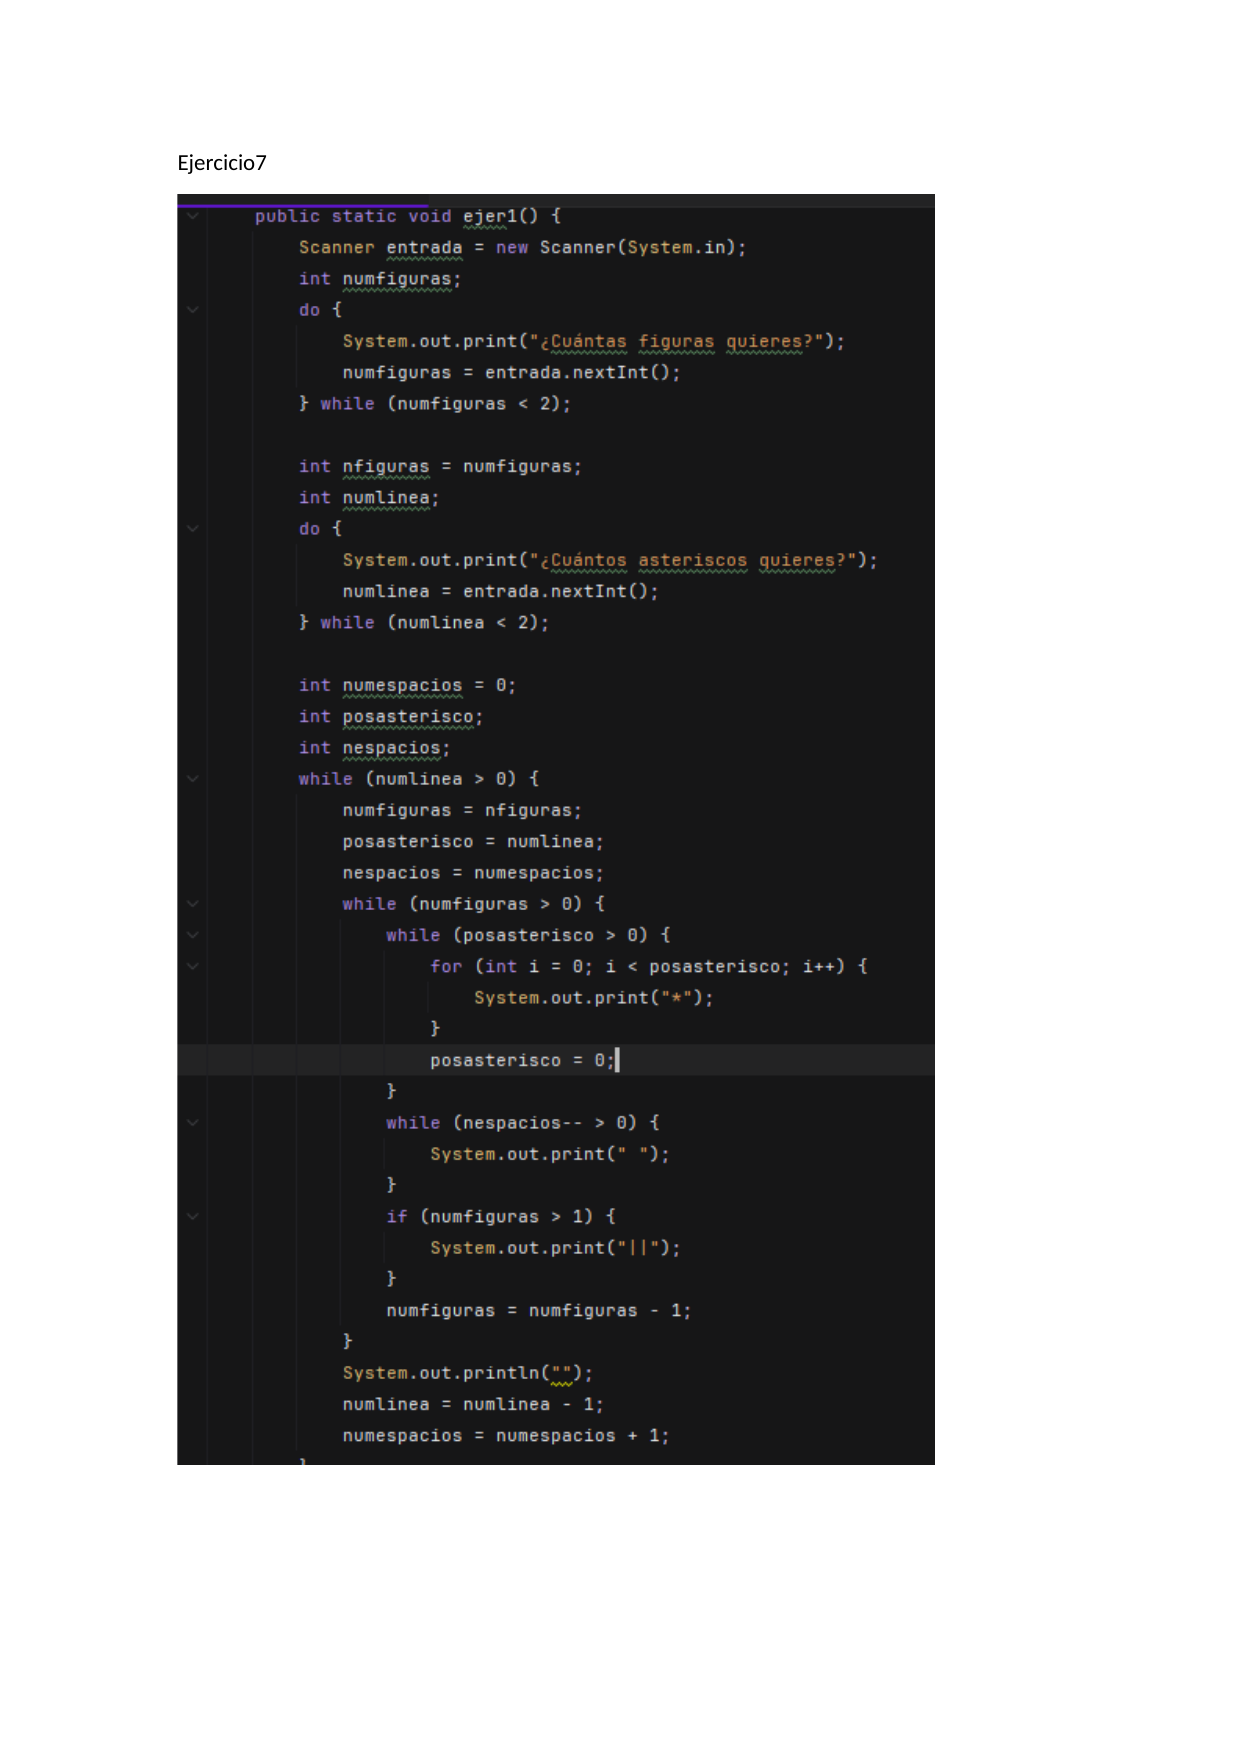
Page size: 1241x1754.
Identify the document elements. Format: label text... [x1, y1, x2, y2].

text Ejercicio7 [177, 148, 1063, 176]
picture [177, 194, 935, 1465]
